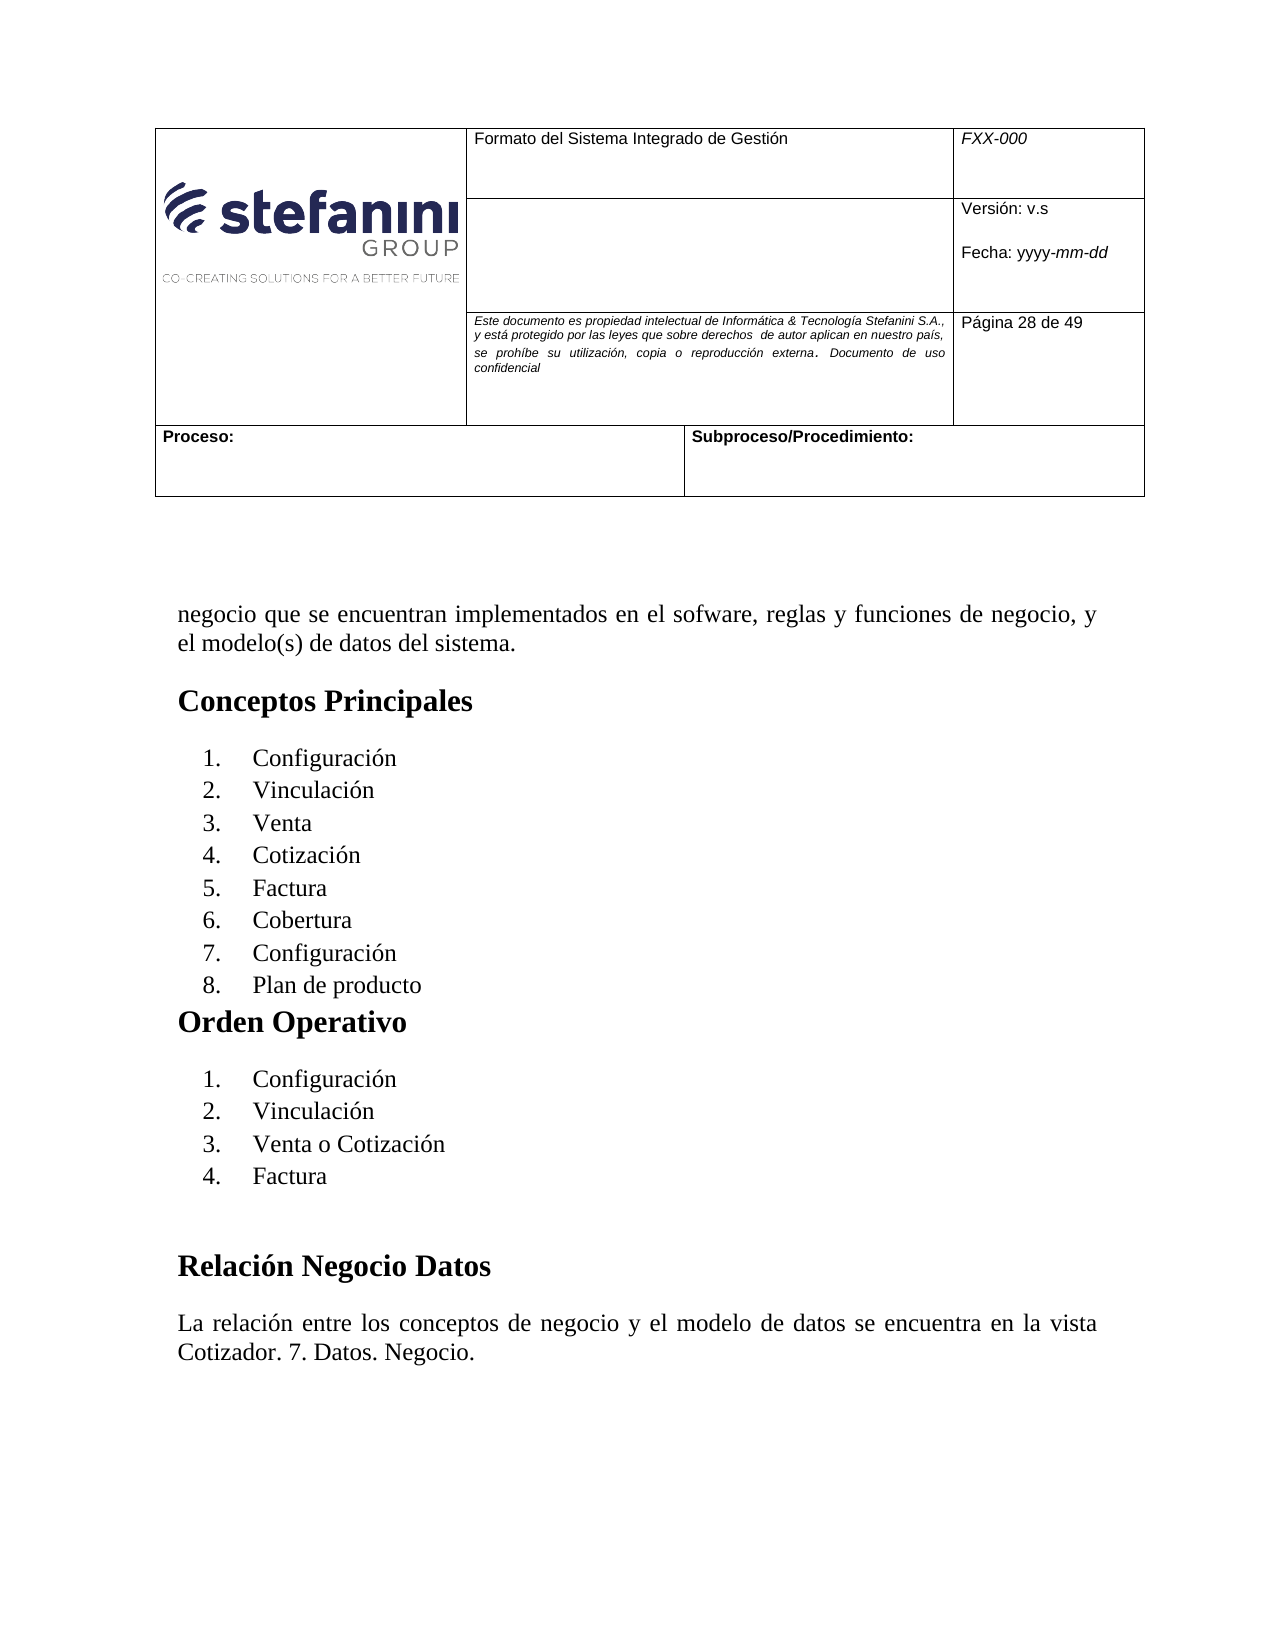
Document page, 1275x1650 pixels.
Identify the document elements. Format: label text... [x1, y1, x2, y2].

list Cotización [202, 840, 1098, 869]
picture [162, 182, 460, 286]
list Configuración [202, 743, 1098, 772]
list Factura [202, 873, 1098, 902]
text La relación entre los conceptos de negocio y el modelo de datos se encuentra en la vista Cotizador. 7. Datos. Negocio. [177, 1308, 1098, 1366]
list Configuración [202, 938, 1098, 967]
text Modelo de negocio (lógico) de Mi Mutual, extensible a sus demás módulos, como el Cotizador Web y demás. El modelo de negocio Mi Mutual contiene los conceptos de negocio que se encuentran implementados en el sofware, reglas y funciones de negocio, y el modelo(s) de datos del sistema. [177, 599, 1098, 657]
list Cobertura [202, 905, 1098, 934]
list Venta [202, 808, 1098, 837]
subtitle Conceptos Principales [177, 682, 1098, 718]
list Venta o Cotización [202, 1129, 1098, 1157]
subtitle Relación Negocio Datos [177, 1247, 1098, 1283]
list Configuración [202, 1064, 1098, 1092]
list Plan de producto [202, 970, 1098, 999]
list Factura [202, 1161, 1098, 1190]
list Vinculación [202, 775, 1098, 804]
subtitle Orden Operativo [177, 1003, 1098, 1039]
list Vinculación [202, 1096, 1098, 1125]
